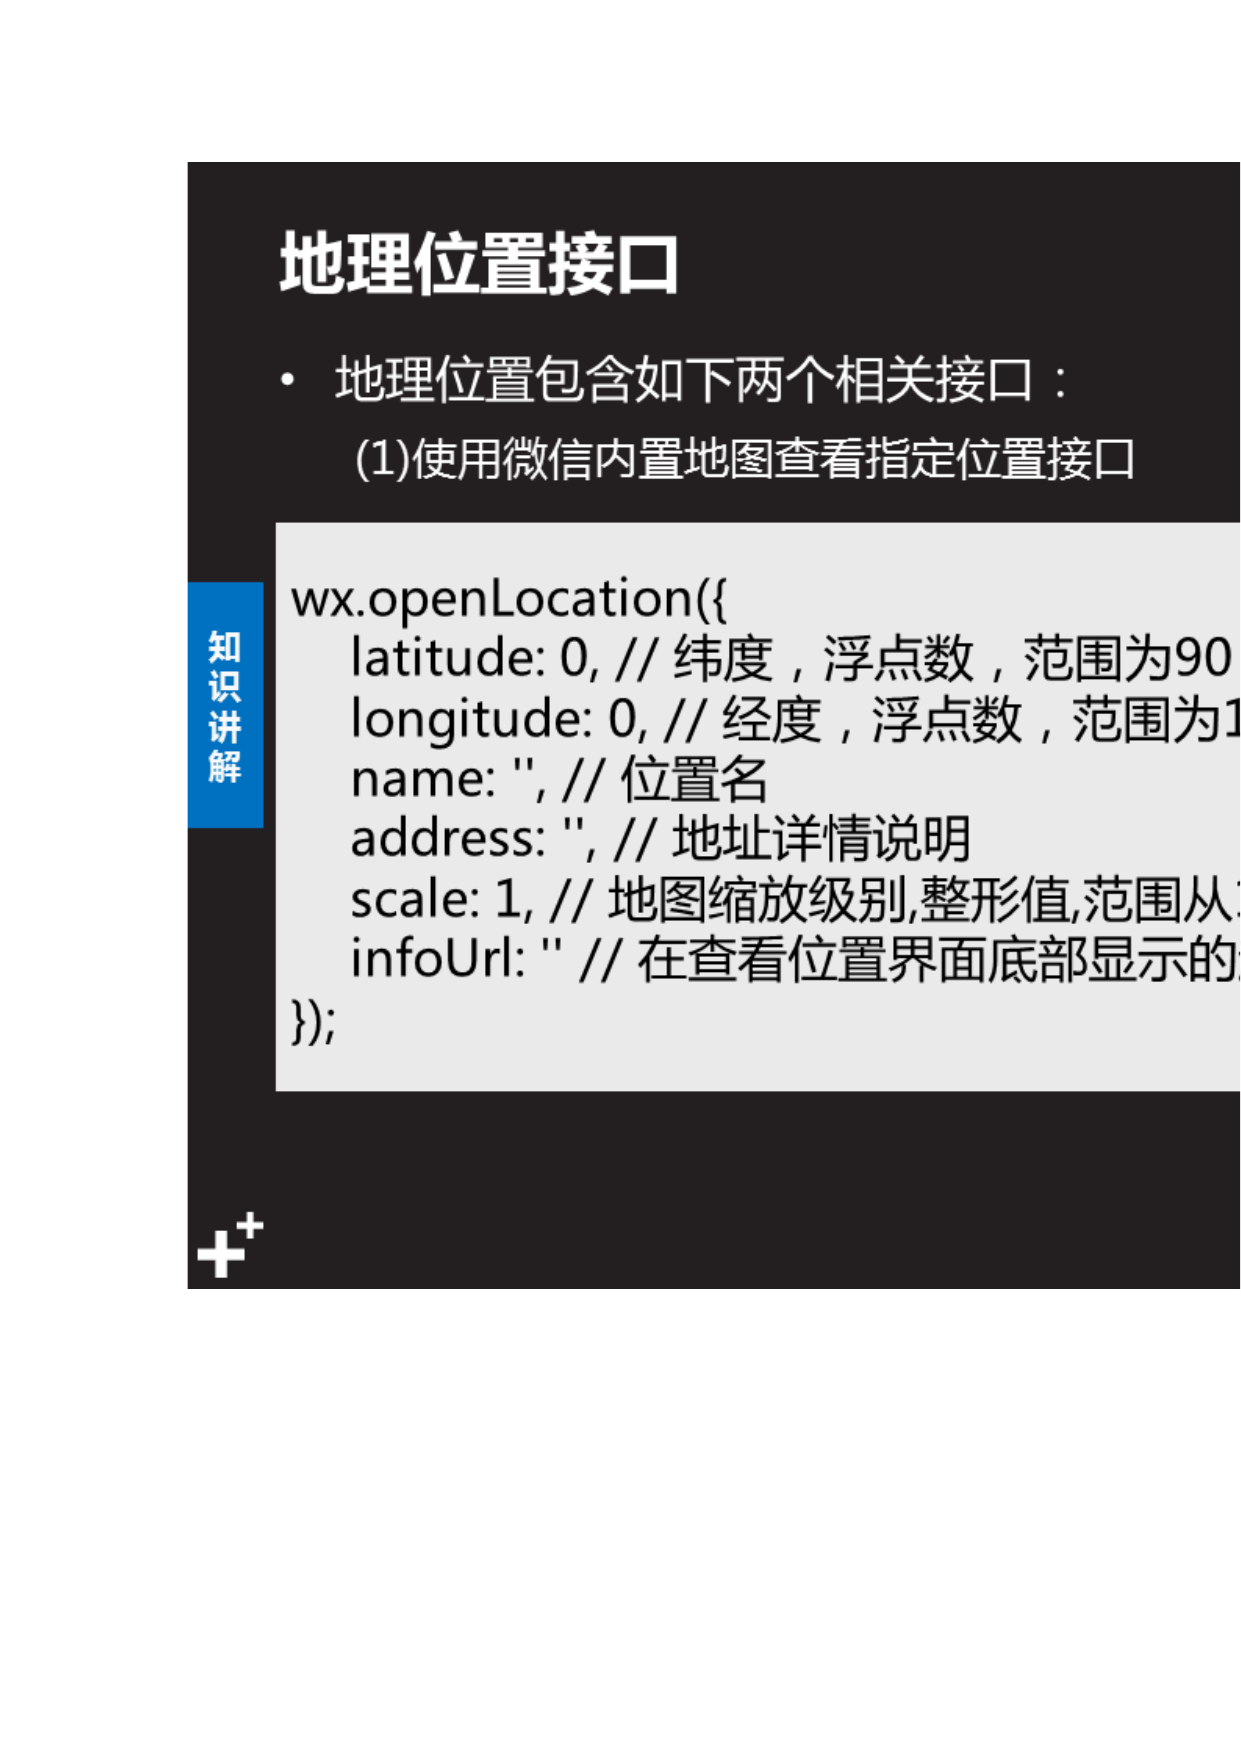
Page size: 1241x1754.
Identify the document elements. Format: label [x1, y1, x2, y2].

picture [187, 162, 1241, 1289]
